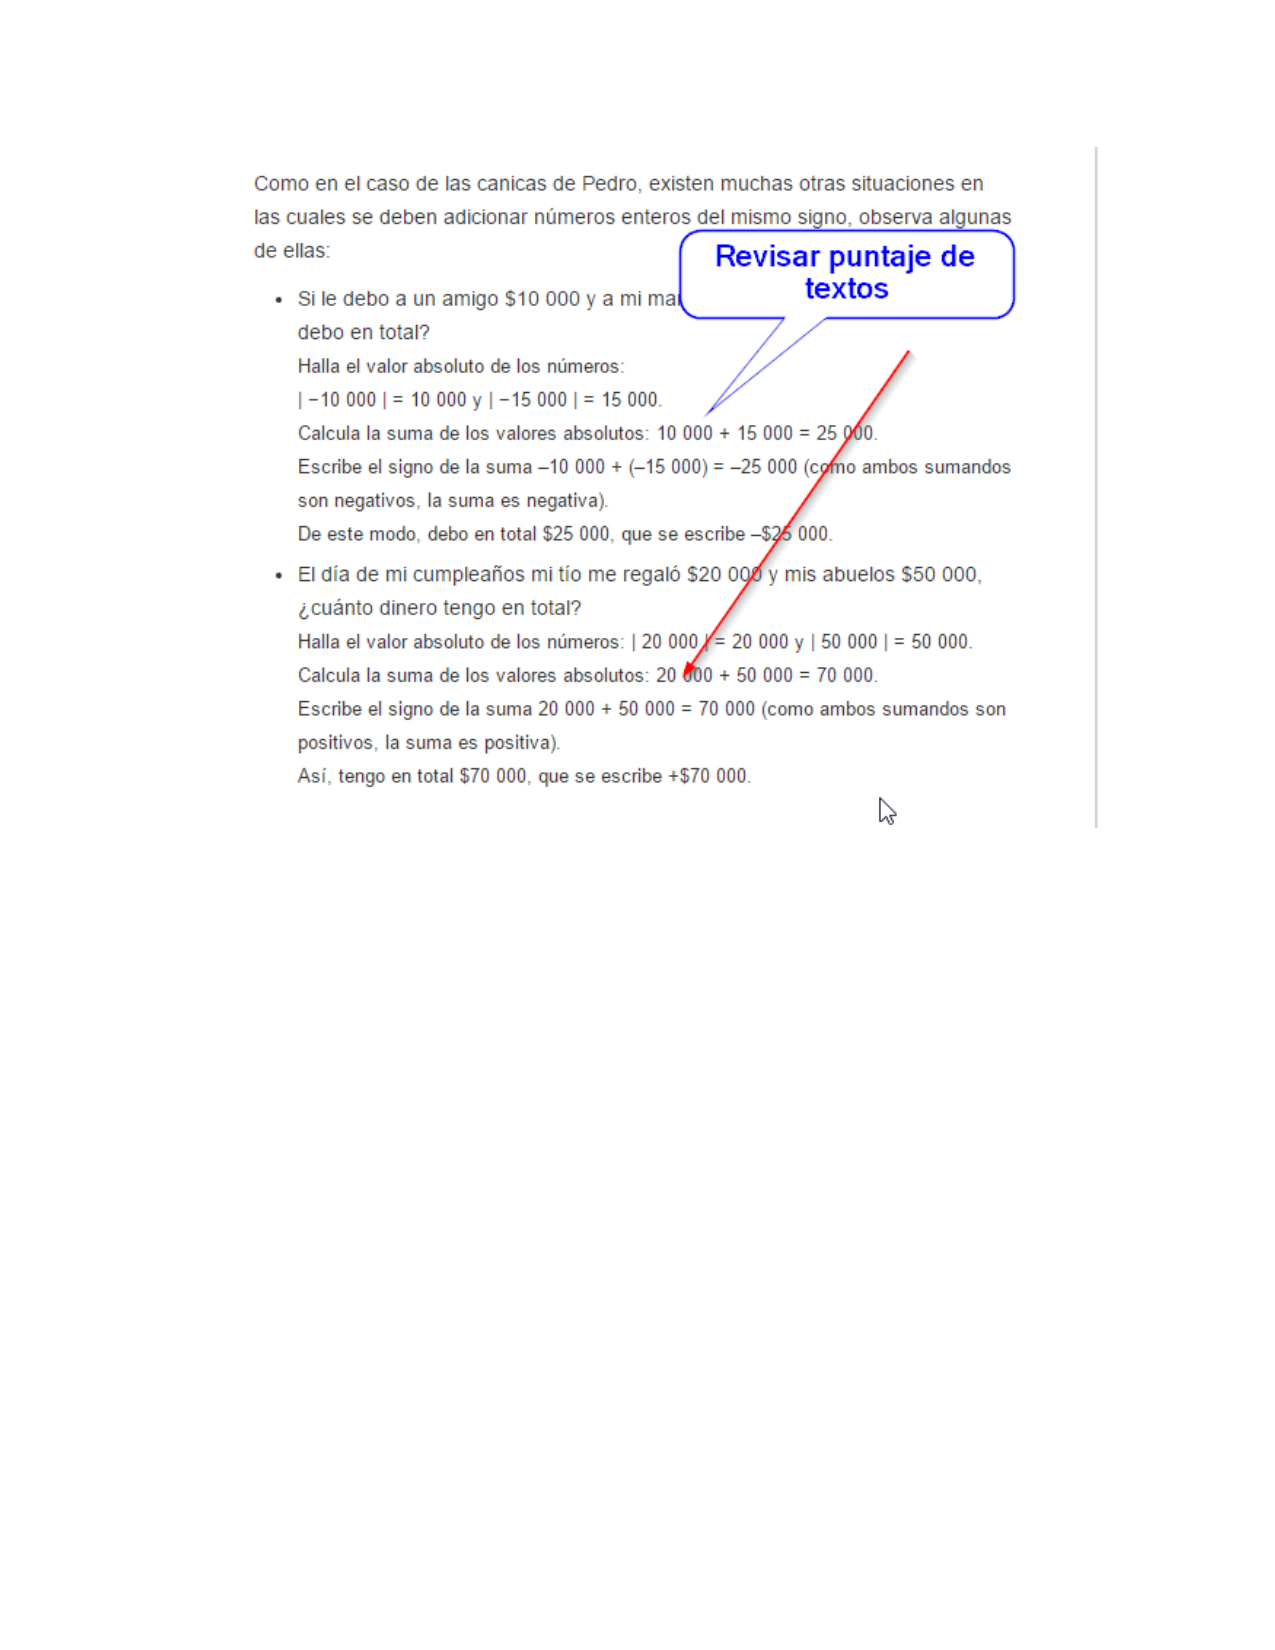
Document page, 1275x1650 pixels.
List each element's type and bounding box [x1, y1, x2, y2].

picture [177, 147, 1098, 828]
